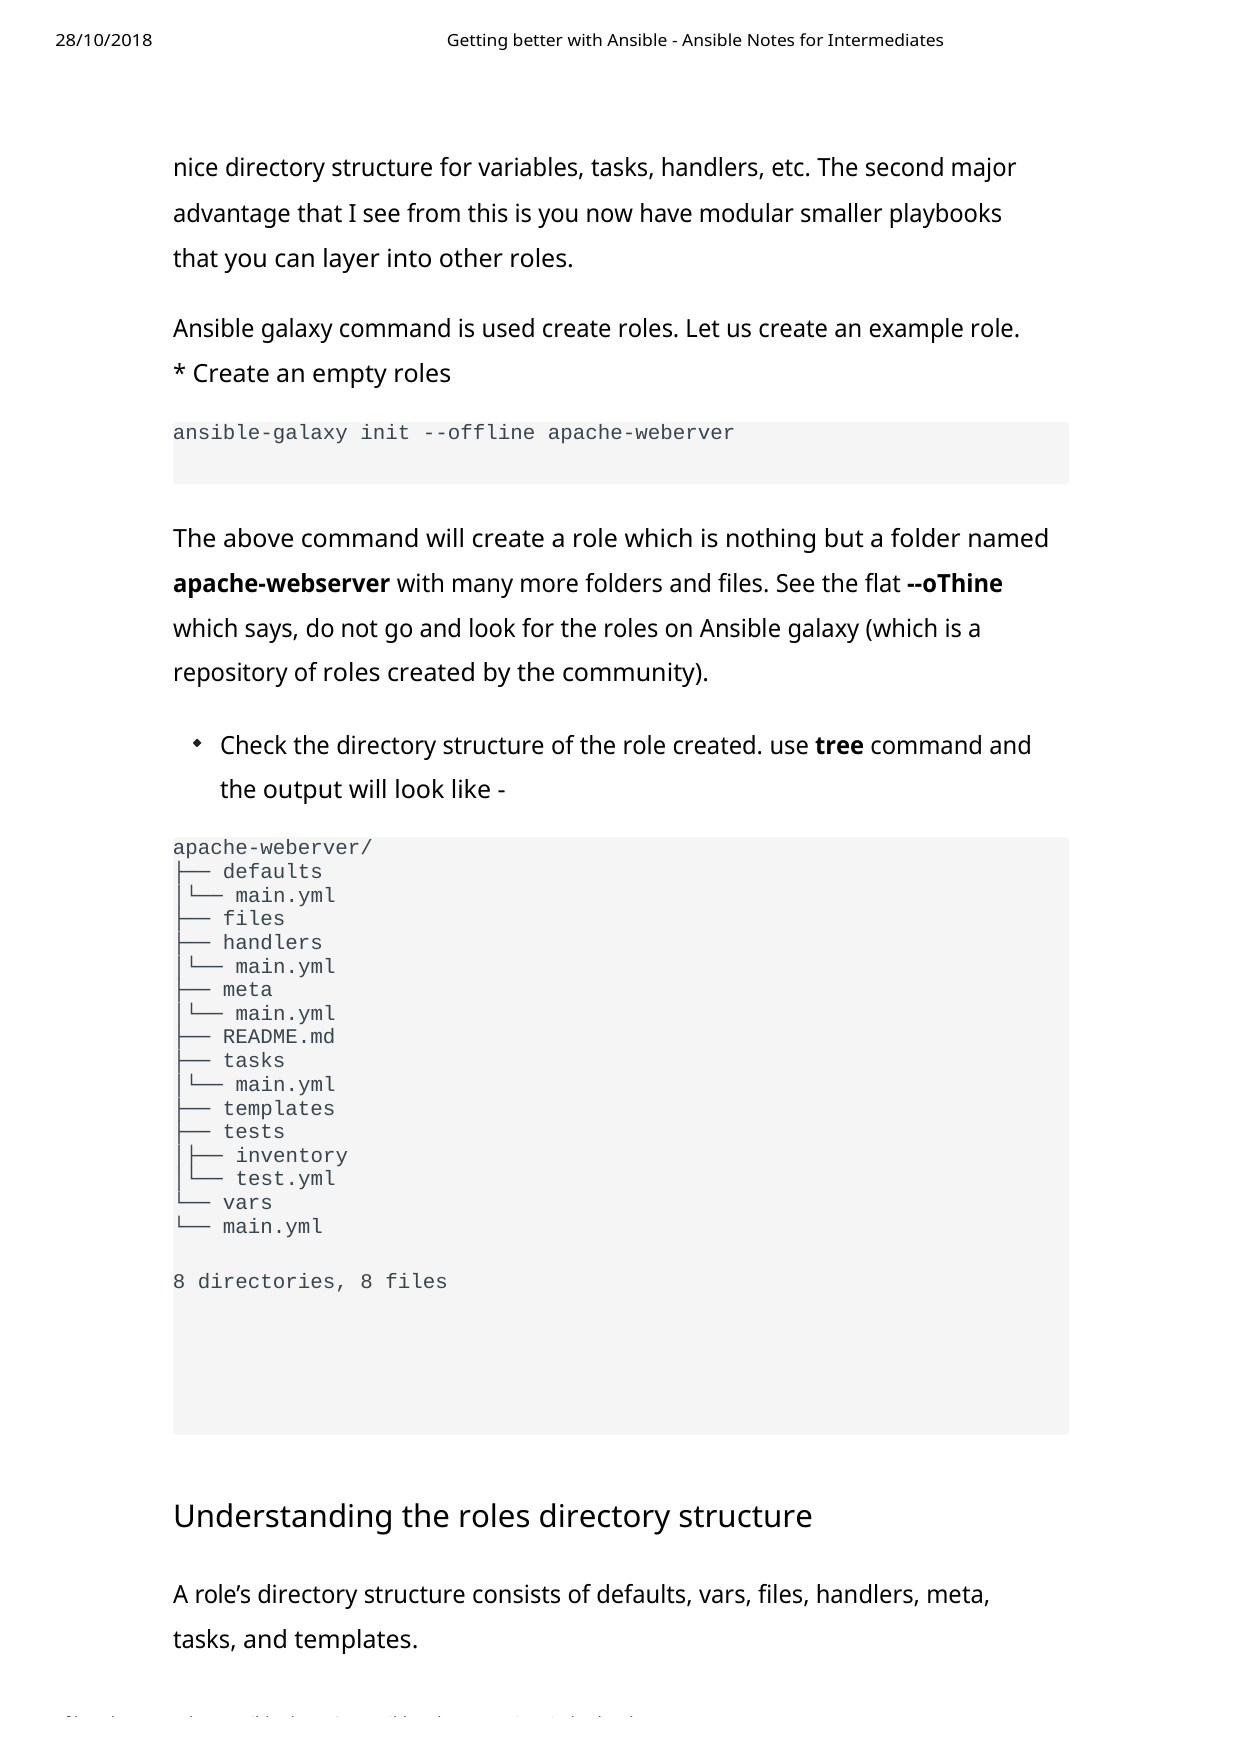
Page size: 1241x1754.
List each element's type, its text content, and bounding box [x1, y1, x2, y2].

text The above command will create a role which is nothing but a folder named apache-webserver with many more folders and files. See the flat --oThine which says, do not go and look for the roles on Ansible galaxy (which is a repository of roles created by the community). [173, 446, 1057, 689]
text Ansible galaxy command is used create roles. Let us create an example role. * Create an empty roles [173, 310, 1038, 390]
text A role’s directory structure consists of defaults, vars, files, handlers, meta, tasks, and templates. [173, 1577, 1057, 1656]
text Understanding the roles directory structure [173, 1494, 1082, 1536]
text Check the directory structure of the role created. use tree command and the output will look like - [220, 727, 1062, 806]
text nice directory structure for variables, tasks, handlers, etc. The second major advantage that I see from this is you now have modular smaller playbooks that you can layer into other roles. [173, 150, 1045, 274]
